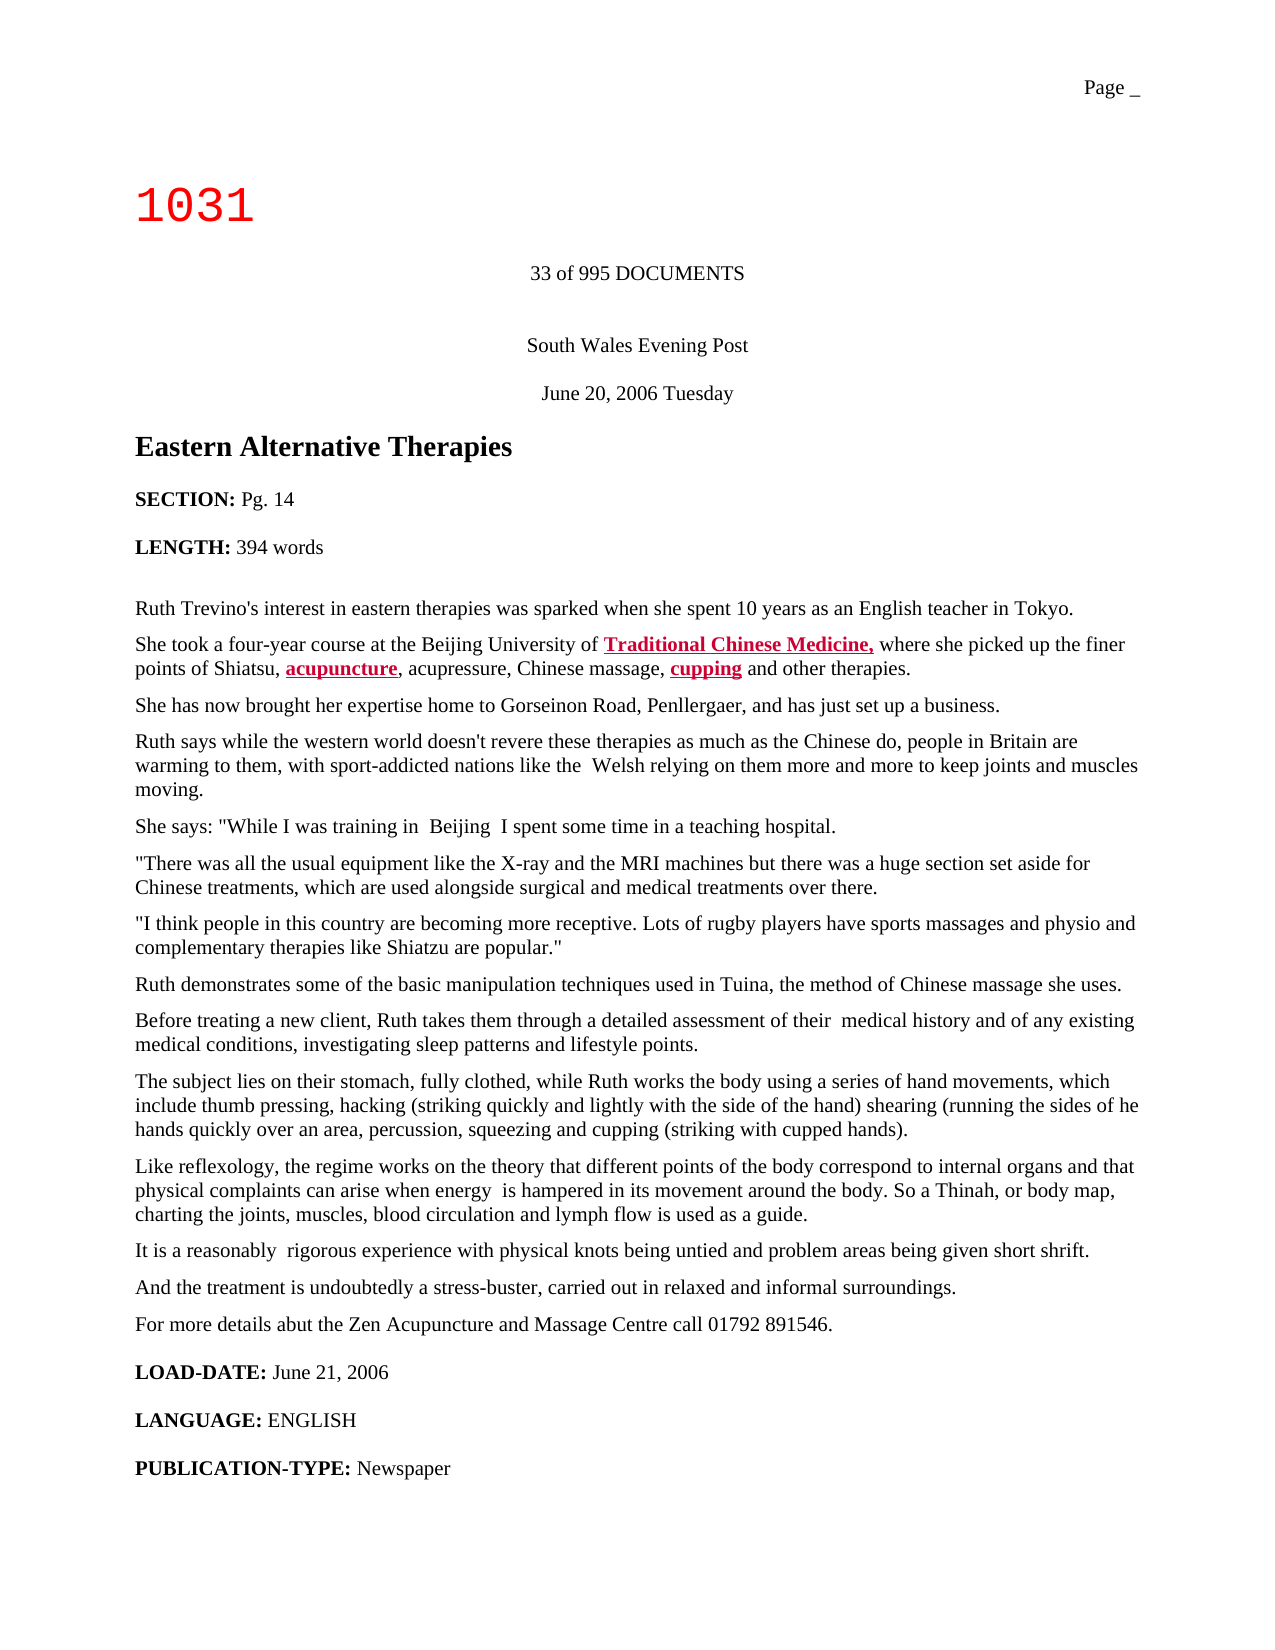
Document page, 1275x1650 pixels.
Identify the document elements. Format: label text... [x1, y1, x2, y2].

text LENGTH: 394 words [135, 535, 1140, 559]
text PUBLICATION-TYPE: Newspaper [135, 1456, 1140, 1480]
text June 20, 2006 Tuesday [260, 381, 1015, 405]
text And the treatment is undoubtedly a stress-buster, carried out in relaxed and informal surroundings. [135, 1275, 1140, 1299]
text For more details abut the Zen Acupuncture and Massage Centre call 01792 891546. [135, 1311, 1140, 1336]
text Eastern Alternative Therapies [135, 429, 1140, 463]
text The subject lies on their stomach, fully clothed, while Ruth works the body using a series of hand movements, which include thumb pressing, hacking (striking quickly and lightly with the side of the hand) shearing (running the sides of he hands quickly over an area, percussion, squeezing and cupping (striking with cupped hands). [135, 1069, 1140, 1141]
text It is a reasonably rigorous experience with physical knots being untied and problem areas being given short shrift. [135, 1238, 1140, 1262]
text Ruth says while the western world doesn't revere these therapies as much as the Chinese do, people in Britain are warming to them, with sport-addicted nations like the Welsh relying on them more and more to keep joints and muscles moving. [135, 729, 1140, 801]
text Like reflexology, the regime works on the theory that different points of the body correspond to internal organs and that physical complaints can arise when energy is hampered in its movement around the body. So a Thinah, or body map, charting the joints, muscles, blood circulation and lymph flow is used as a guide. [135, 1154, 1140, 1226]
text LOAD-DATE: June 21, 2006 [135, 1359, 1140, 1384]
text 1031 [135, 180, 1140, 237]
text Before treating a new client, Ruth takes them through a detailed assessment of their medical history and of any existing medical conditions, investigating sleep patterns and lifestyle points. [135, 1008, 1140, 1056]
text She says: "While I was training in Beijing I spent some time in a teaching hospital. [135, 814, 1140, 838]
text She has now brought her expertise home to Gorseinon Road, Penllergaer, and has just set up a business. [135, 693, 1140, 717]
text SECTION: Pg. 14 [135, 487, 1140, 511]
text South Wales Evening Post [135, 333, 1140, 357]
text She took a four-year course at the Beijing University of Traditional Chinese Medicine, where she picked up the finer points of Shiatsu, acupuncture, acupressure, Chinese massage, cupping and other therapies. [135, 632, 1140, 680]
text LANGUAGE: ENGLISH [135, 1408, 1140, 1432]
text Ruth demonstrates some of the basic manipulation techniques used in Tuina, the method of Chinese massage she uses. [135, 972, 1140, 996]
text Ruth Trevino's interest in eastern therapies was sparked when she spent 10 years as an English teacher in Tokyo. [135, 596, 1140, 619]
text "I think people in this country are becoming more receptive. Lots of rugby players have sports massages and physio and complementary therapies like Shiatzu are popular." [135, 911, 1140, 959]
text "There was all the usual equipment like the X-ray and the MRI machines but there was a huge section set aside for Chinese treatments, which are used alongside surgical and medical treatments over there. [135, 851, 1140, 899]
text 33 of 995 DOCUMENTS [135, 261, 1140, 285]
